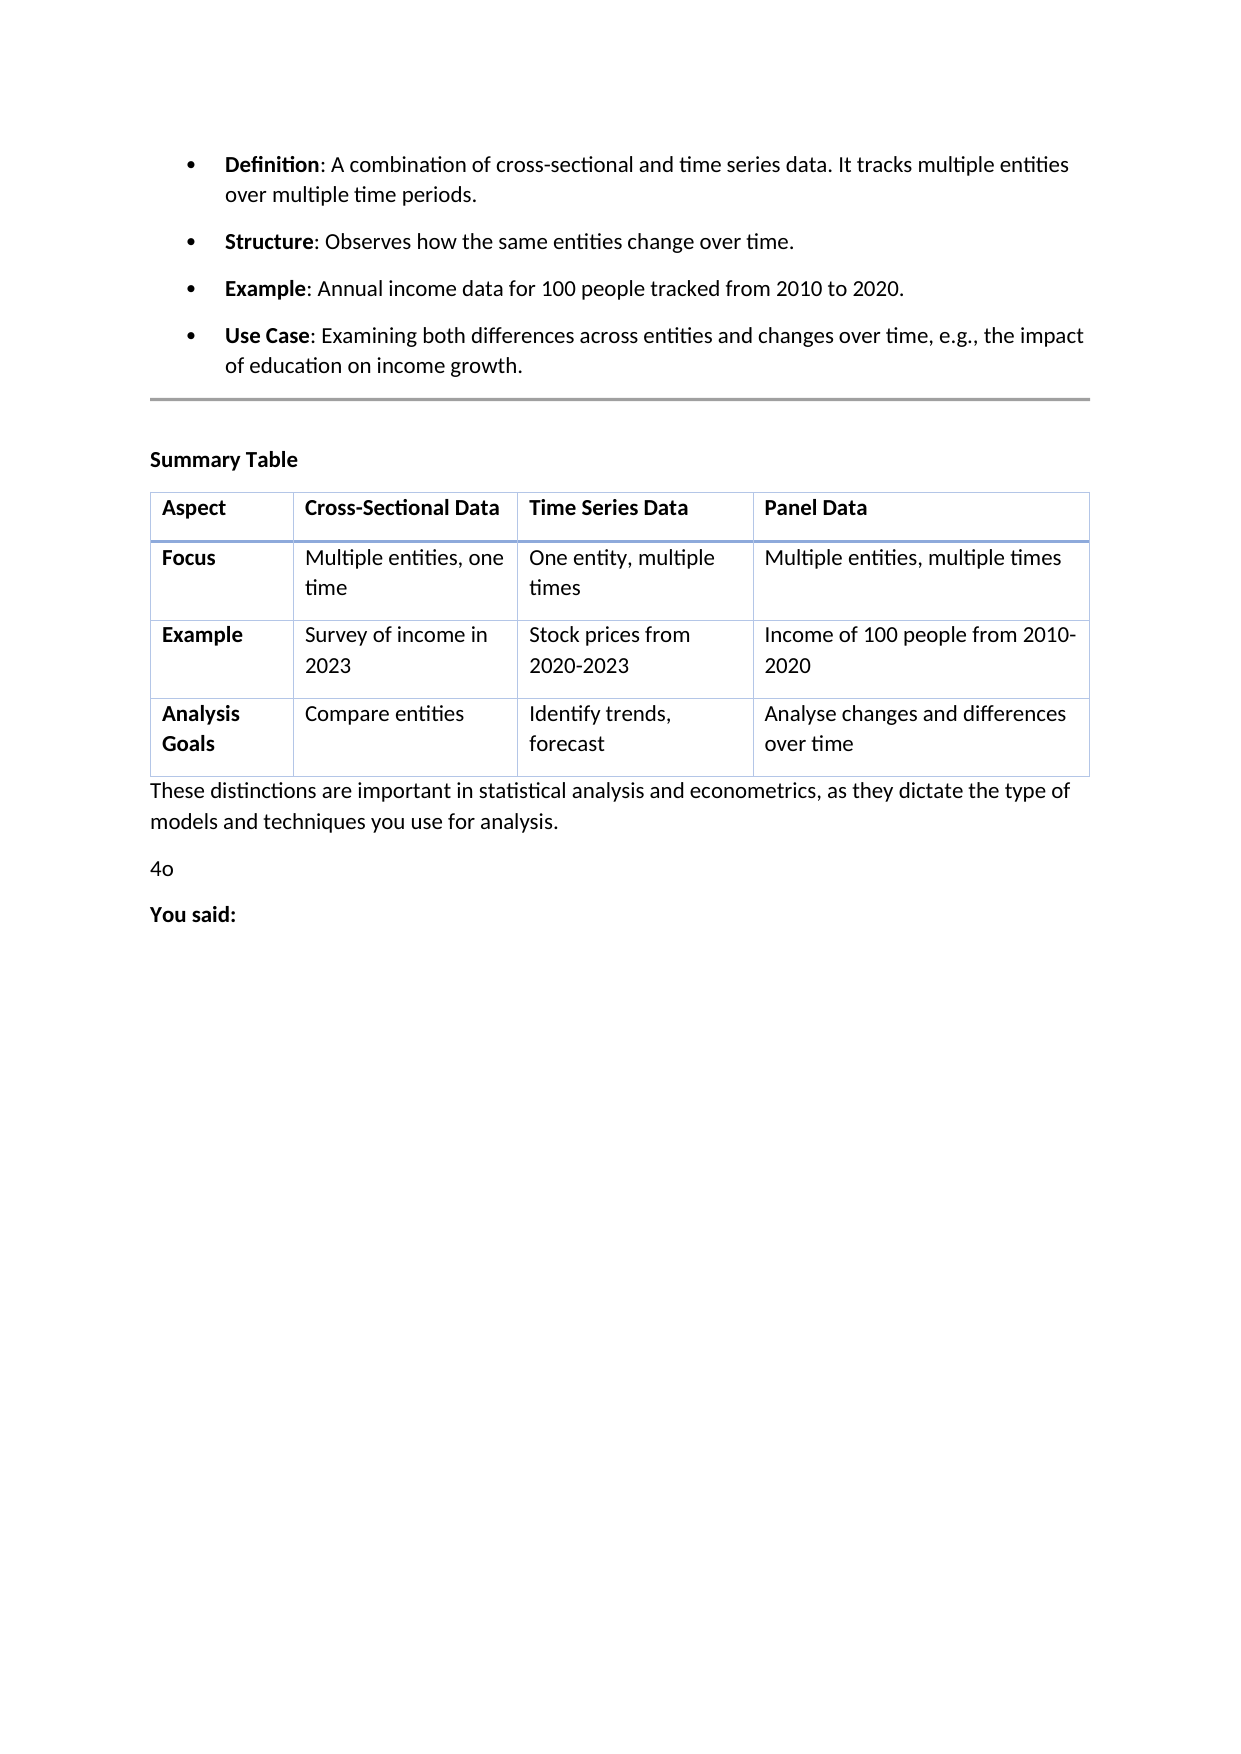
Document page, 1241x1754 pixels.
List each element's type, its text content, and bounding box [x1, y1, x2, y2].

table_cell Stock prices from 2020-2023 [518, 621, 753, 698]
table_cell Survey of income in 2023 [294, 621, 517, 698]
text 4o [150, 854, 1090, 882]
table_cell Compare entities [294, 699, 517, 776]
table_cell Example [151, 621, 293, 698]
text These distinctions are important in statistical analysis and econometrics, as they dictate the type of models and techniques you use for analysis. [150, 777, 1090, 835]
table_cell Analysis Goals [151, 699, 293, 776]
table_cell Analyse changes and differences over time [754, 699, 1089, 776]
table_header Time Series Data [518, 493, 753, 539]
text You said: [150, 901, 1090, 929]
table_cell Focus [151, 543, 293, 619]
list Structure: Observes how the same entities change over time. [187, 227, 1090, 255]
table_cell One entity, multiple times [518, 543, 753, 619]
list Example: Annual income data for 100 people tracked from 2010 to 2020. [187, 274, 1090, 302]
table_cell Identify trends, forecast [518, 699, 753, 776]
list Use Case: Examining both differences across entities and changes over time, e.g., the impact of education on income growth. [187, 321, 1090, 379]
table_cell Multiple entities, one time [294, 543, 517, 619]
text Summary Table [150, 445, 1090, 473]
list Definition: A combination of cross-sectional and time series data. It tracks multiple entities over multiple time periods. [187, 150, 1090, 208]
table_header Panel Data [754, 493, 1089, 539]
table_cell Multiple entities, multiple times [754, 543, 1089, 619]
table_cell Income of 100 people from 2010-2020 [754, 621, 1089, 698]
table_header Aspect [151, 493, 293, 539]
table_header Cross-Sectional Data [294, 493, 517, 539]
